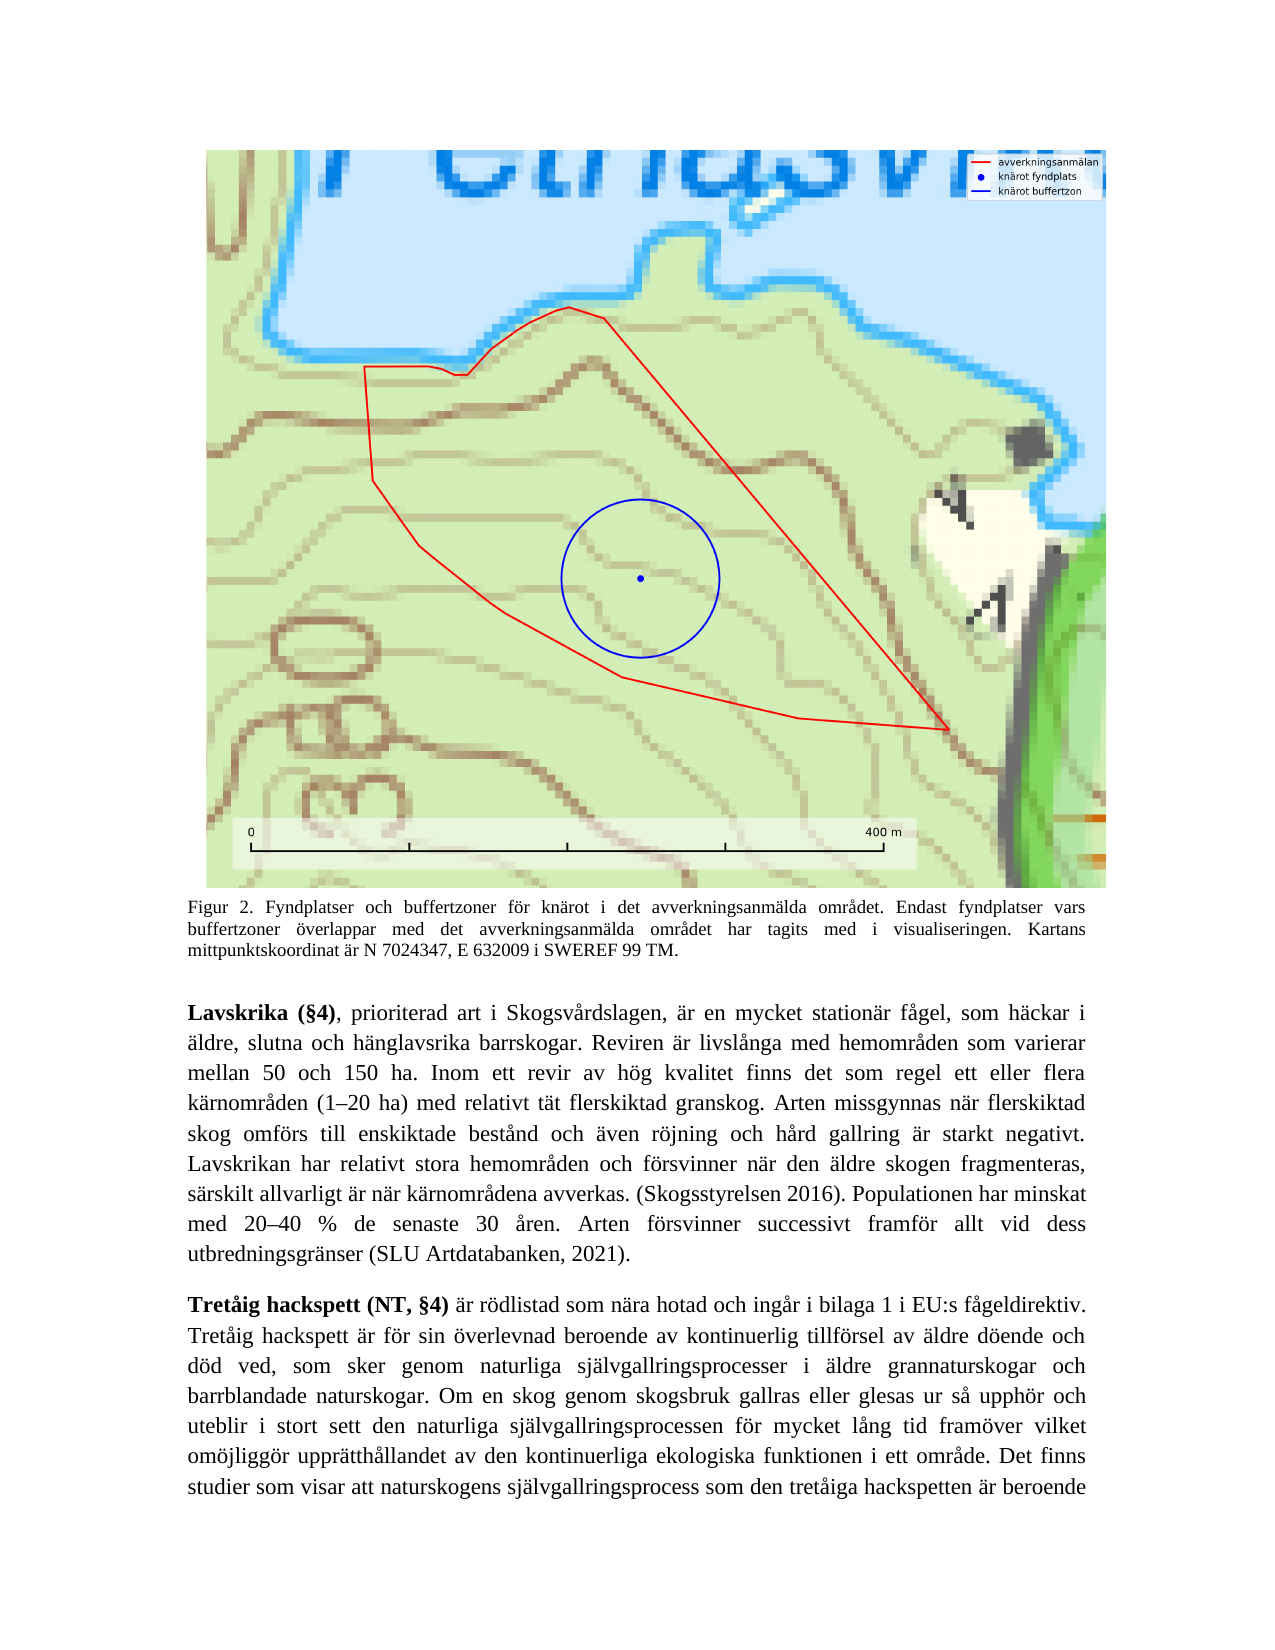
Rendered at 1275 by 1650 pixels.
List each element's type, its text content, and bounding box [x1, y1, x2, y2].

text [187, 1291, 1087, 1499]
picture [206, 150, 1107, 888]
text Lavskrika (§4), prioriterad art i Skogsvårdslagen, är en mycket stationär fågel, som häckar i äldre, slutna och hänglavsrika barrskogar. Reviren är livslånga med hemområden som varierar mellan 50 och 150 ha. Inom ett revir av hög kvalitet finns det som regel ett eller flera kärnområden (1–20 ha) med relativt tät flerskiktad granskog. Arten missgynnas när flerskiktad skog omförs till enskiktade bestånd och även röjning och hård gallring är starkt negativt. Lavskrikan har relativt stora hemområden och försvinner när den äldre skogen fragmenteras, särskilt allvarligt är när kärnområdena avverkas. (Skogsstyrelsen 2016). Populationen har minskat med 20–40 % de senaste 30 åren. Arten försvinner successivt framför allt vid dess utbredningsgränser (SLU Artdatabanken, 2021). [187, 999, 1087, 1267]
text Figur 2. Fyndplatser och buffertzoner för knärot i det avverkningsanmälda området. Endast fyndplatser vars buffertzoner överlappar med det avverkningsanmälda området har tagits med i visualiseringen. Kartans mittpunktskoordinat är N 7024347, E 632009 i SWEREF 99 TM. [187, 896, 1087, 961]
